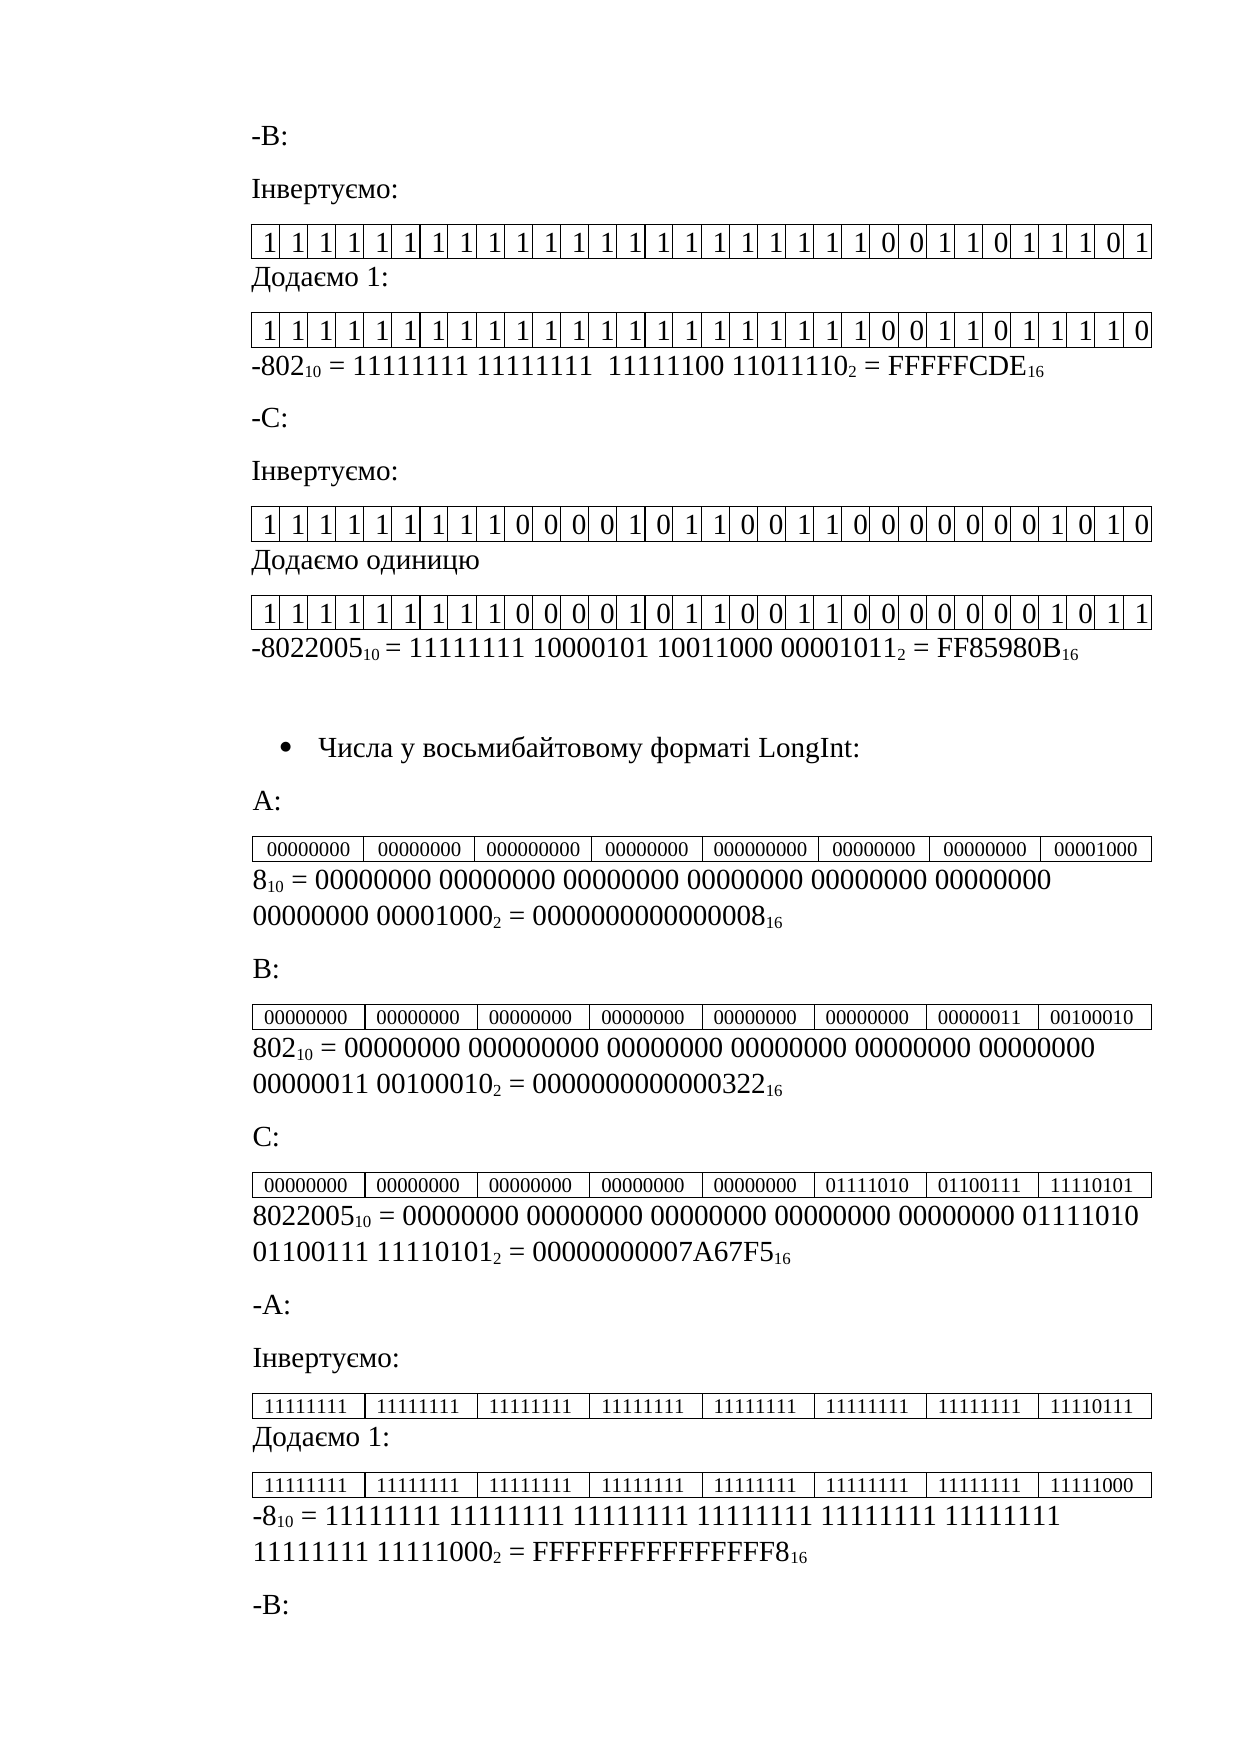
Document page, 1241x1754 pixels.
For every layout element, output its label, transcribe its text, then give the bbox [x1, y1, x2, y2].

text Додаємо одиницю [177, 542, 1152, 575]
table_header 1 [308, 313, 335, 347]
table_header 1 [533, 313, 560, 347]
table_header 11110101 [1039, 1173, 1151, 1197]
table_header 1 [1039, 313, 1066, 347]
table_header 0 [1011, 596, 1038, 629]
text А: [252, 783, 1152, 817]
table_header 0 [983, 507, 1010, 541]
table_header 00000000 [478, 1173, 589, 1197]
table_header 0 [870, 313, 898, 347]
table_header 0 [955, 507, 982, 541]
table_header 1 [1095, 313, 1123, 347]
table_header 1 [336, 507, 363, 541]
table_header 00000000 [364, 837, 474, 861]
table_header 1 [533, 225, 560, 258]
table_header 11111111 [253, 1473, 364, 1497]
table_header 1 [1011, 313, 1038, 347]
text 810 = 00000000 00000000 00000000 00000000 00000000 00000000 00000000 000010002 = 000000000000000816 [252, 862, 1152, 932]
table_header 1 [617, 596, 644, 629]
table_header 1 [927, 313, 954, 347]
table_header 1 [786, 225, 813, 258]
table_header 0 [505, 596, 532, 629]
table_header 0 [870, 225, 898, 258]
table_header 1 [927, 225, 954, 258]
table_header 1 [336, 313, 363, 347]
table_header 1 [448, 225, 476, 258]
table_header 1 [786, 596, 813, 629]
table_header 00000000 [930, 837, 1040, 861]
table_header 0 [730, 507, 757, 541]
table_header 1 [280, 596, 307, 629]
table_header 1 [392, 507, 419, 541]
table_header 1 [617, 225, 644, 258]
text -B: [252, 1587, 1152, 1620]
table_header 1 [1124, 225, 1151, 258]
table_header 0 [983, 225, 1010, 258]
table_header 00000000 [253, 1005, 364, 1029]
table_header 1 [702, 313, 729, 347]
table_header 1 [673, 313, 701, 347]
text Інвертуємо: [177, 453, 1152, 487]
table_header 0 [758, 596, 785, 629]
table_header 0 [758, 507, 785, 541]
table_header 0 [842, 507, 869, 541]
table_header 00000000 [815, 1005, 926, 1029]
text Додаємо 1: [177, 259, 1152, 293]
table_header 1 [1039, 596, 1066, 629]
table_header 11110111 [1039, 1394, 1151, 1418]
table_header 01111010 [815, 1173, 926, 1197]
table_header 00000000 [590, 1005, 702, 1029]
table_header 1 [1124, 596, 1151, 629]
table_header 000000000 [475, 837, 591, 861]
table_header 00001000 [1041, 837, 1151, 861]
text -C: [177, 401, 1152, 434]
table_header 1 [1011, 225, 1038, 258]
table_header 1 [673, 225, 701, 258]
table_header 00000000 [366, 1173, 477, 1197]
table_header 11111111 [927, 1394, 1038, 1418]
table_header 11111111 [478, 1473, 589, 1497]
table_header 1 [702, 225, 729, 258]
table_header 1 [280, 313, 307, 347]
table_header 1 [364, 507, 391, 541]
table_header 00000000 [478, 1005, 589, 1029]
table_header 1 [646, 225, 672, 258]
table_header 1 [786, 313, 813, 347]
table_header 1 [477, 313, 504, 347]
table_header 1 [477, 225, 504, 258]
table_header 0 [983, 313, 1010, 347]
table_header 0 [1124, 507, 1151, 541]
table_header 1 [673, 507, 701, 541]
table_header 1 [730, 313, 757, 347]
text -A: [252, 1287, 1152, 1321]
table_header 11111111 [366, 1394, 477, 1418]
table_header 0 [589, 596, 616, 629]
table_header 1 [1039, 507, 1066, 541]
table_header 11111111 [815, 1473, 926, 1497]
table_header 1 [477, 596, 504, 629]
table_header 1 [617, 313, 644, 347]
table_header 1 [448, 596, 476, 629]
table_header 00000011 [927, 1005, 1038, 1029]
table_header 1 [561, 313, 588, 347]
table_header 1 [280, 225, 307, 258]
table_header 00000000 [703, 1005, 814, 1029]
table_header 000000000 [703, 837, 818, 861]
table_header 1 [814, 225, 841, 258]
table_header 1 [1039, 225, 1066, 258]
table_header 00000000 [590, 1173, 702, 1197]
table_header 1 [364, 225, 391, 258]
table_header 1 [955, 225, 982, 258]
table_header 0 [646, 596, 672, 629]
table_header 1 [702, 507, 729, 541]
table_header 1 [421, 507, 447, 541]
text В: [252, 951, 1152, 985]
table_header 00100010 [1039, 1005, 1151, 1029]
table_header 0 [927, 596, 954, 629]
table_header 00000000 [592, 837, 702, 861]
table_header 1 [392, 596, 419, 629]
table_header 11111111 [590, 1473, 702, 1497]
table_header 1 [252, 225, 279, 258]
table_header 0 [842, 596, 869, 629]
text Інвертуємо: [252, 1340, 1152, 1373]
table_header 11111000 [1039, 1473, 1151, 1497]
table_header 1 [392, 225, 419, 258]
table_header 0 [899, 225, 926, 258]
table_header 00000000 [703, 1173, 814, 1197]
table_header 1 [308, 507, 335, 541]
table_header 11111111 [703, 1473, 814, 1497]
table_header 1 [617, 507, 644, 541]
table_header 0 [870, 507, 898, 541]
table_header 0 [533, 507, 560, 541]
table_header 1 [758, 225, 785, 258]
table_header 11111111 [478, 1394, 589, 1418]
table_header 1 [448, 313, 476, 347]
table_header 1 [589, 225, 616, 258]
table_header 1 [842, 313, 869, 347]
table_header 11111111 [927, 1473, 1038, 1497]
table_header 1 [308, 596, 335, 629]
table_header 1 [1095, 596, 1123, 629]
table_header 1 [448, 507, 476, 541]
table_header 11111111 [815, 1394, 926, 1418]
table_header 1 [392, 313, 419, 347]
table_header 1 [336, 596, 363, 629]
table_header 0 [730, 596, 757, 629]
table_header 1 [814, 507, 841, 541]
table_header 1 [505, 313, 532, 347]
table_header 1 [814, 596, 841, 629]
table_header 0 [1067, 507, 1094, 541]
text -810 = 11111111 11111111 11111111 11111111 11111111 11111111 11111111 111110002 = FFFFFFFFFFFFFFF816 [252, 1498, 1152, 1567]
text -80210 = 11111111 11111111 11111100 110111102 = FFFFFCDE16 [177, 348, 1152, 381]
list Числа у восьмибайтовому форматі LongInt: [281, 730, 1152, 764]
table_header 1 [421, 225, 447, 258]
table_header 1 [364, 596, 391, 629]
table_header 00000000 [366, 1005, 477, 1029]
table_header 1 [280, 507, 307, 541]
table_header 1 [786, 507, 813, 541]
table_header 1 [252, 596, 279, 629]
table_header 11111111 [253, 1394, 364, 1418]
table_header 1 [252, 507, 279, 541]
table_header 1 [1067, 225, 1094, 258]
table_header 0 [983, 596, 1010, 629]
table_header 0 [533, 596, 560, 629]
table_header 1 [814, 313, 841, 347]
table_header 0 [505, 507, 532, 541]
table_header 1 [505, 225, 532, 258]
table_header 0 [589, 507, 616, 541]
text -802200510 = 11111111 10000101 10011000 000010112 = FF85980B16 [177, 630, 1152, 664]
table_header 1 [730, 225, 757, 258]
table_header 0 [899, 596, 926, 629]
table_header 1 [758, 313, 785, 347]
table_header 1 [421, 313, 447, 347]
table_header 1 [477, 507, 504, 541]
table_header 0 [955, 596, 982, 629]
table_header 00000000 [819, 837, 929, 861]
table_header 01100111 [927, 1173, 1038, 1197]
table_header 1 [1095, 507, 1123, 541]
table_header 0 [1124, 313, 1151, 347]
table_header 00000000 [253, 837, 363, 861]
table_header 1 [364, 313, 391, 347]
table_header 0 [1011, 507, 1038, 541]
table_header 1 [702, 596, 729, 629]
table_header 0 [899, 313, 926, 347]
table_header 0 [561, 596, 588, 629]
table_header 0 [899, 507, 926, 541]
table_header 0 [1067, 596, 1094, 629]
table_header 1 [561, 225, 588, 258]
table_header 1 [1067, 313, 1094, 347]
text Інвертуємо: [177, 171, 1152, 204]
table_header 1 [646, 313, 672, 347]
table_header 1 [336, 225, 363, 258]
table_header 1 [955, 313, 982, 347]
table_header 1 [589, 313, 616, 347]
table_header 11111111 [366, 1473, 477, 1497]
table_header 0 [561, 507, 588, 541]
text 802200510 = 00000000 00000000 00000000 00000000 00000000 01111010 01100111 111101012 = 00000000007A67F516 [252, 1198, 1152, 1268]
table_header 1 [308, 225, 335, 258]
text Додаємо 1: [252, 1419, 1152, 1452]
table_header 0 [1095, 225, 1123, 258]
table_header 0 [646, 507, 672, 541]
table_header 11111111 [703, 1394, 814, 1418]
table_header 1 [842, 225, 869, 258]
text -B: [177, 118, 1152, 152]
table_header 1 [421, 596, 447, 629]
table_header 1 [673, 596, 701, 629]
text 80210 = 00000000 000000000 00000000 00000000 00000000 00000000 00000011 001000102 = 000000000000032216 [252, 1030, 1152, 1100]
table_header 11111111 [590, 1394, 702, 1418]
table_header 0 [927, 507, 954, 541]
table_header 0 [870, 596, 898, 629]
table_header 00000000 [253, 1173, 364, 1197]
text С: [252, 1119, 1152, 1153]
table_header 1 [252, 313, 279, 347]
